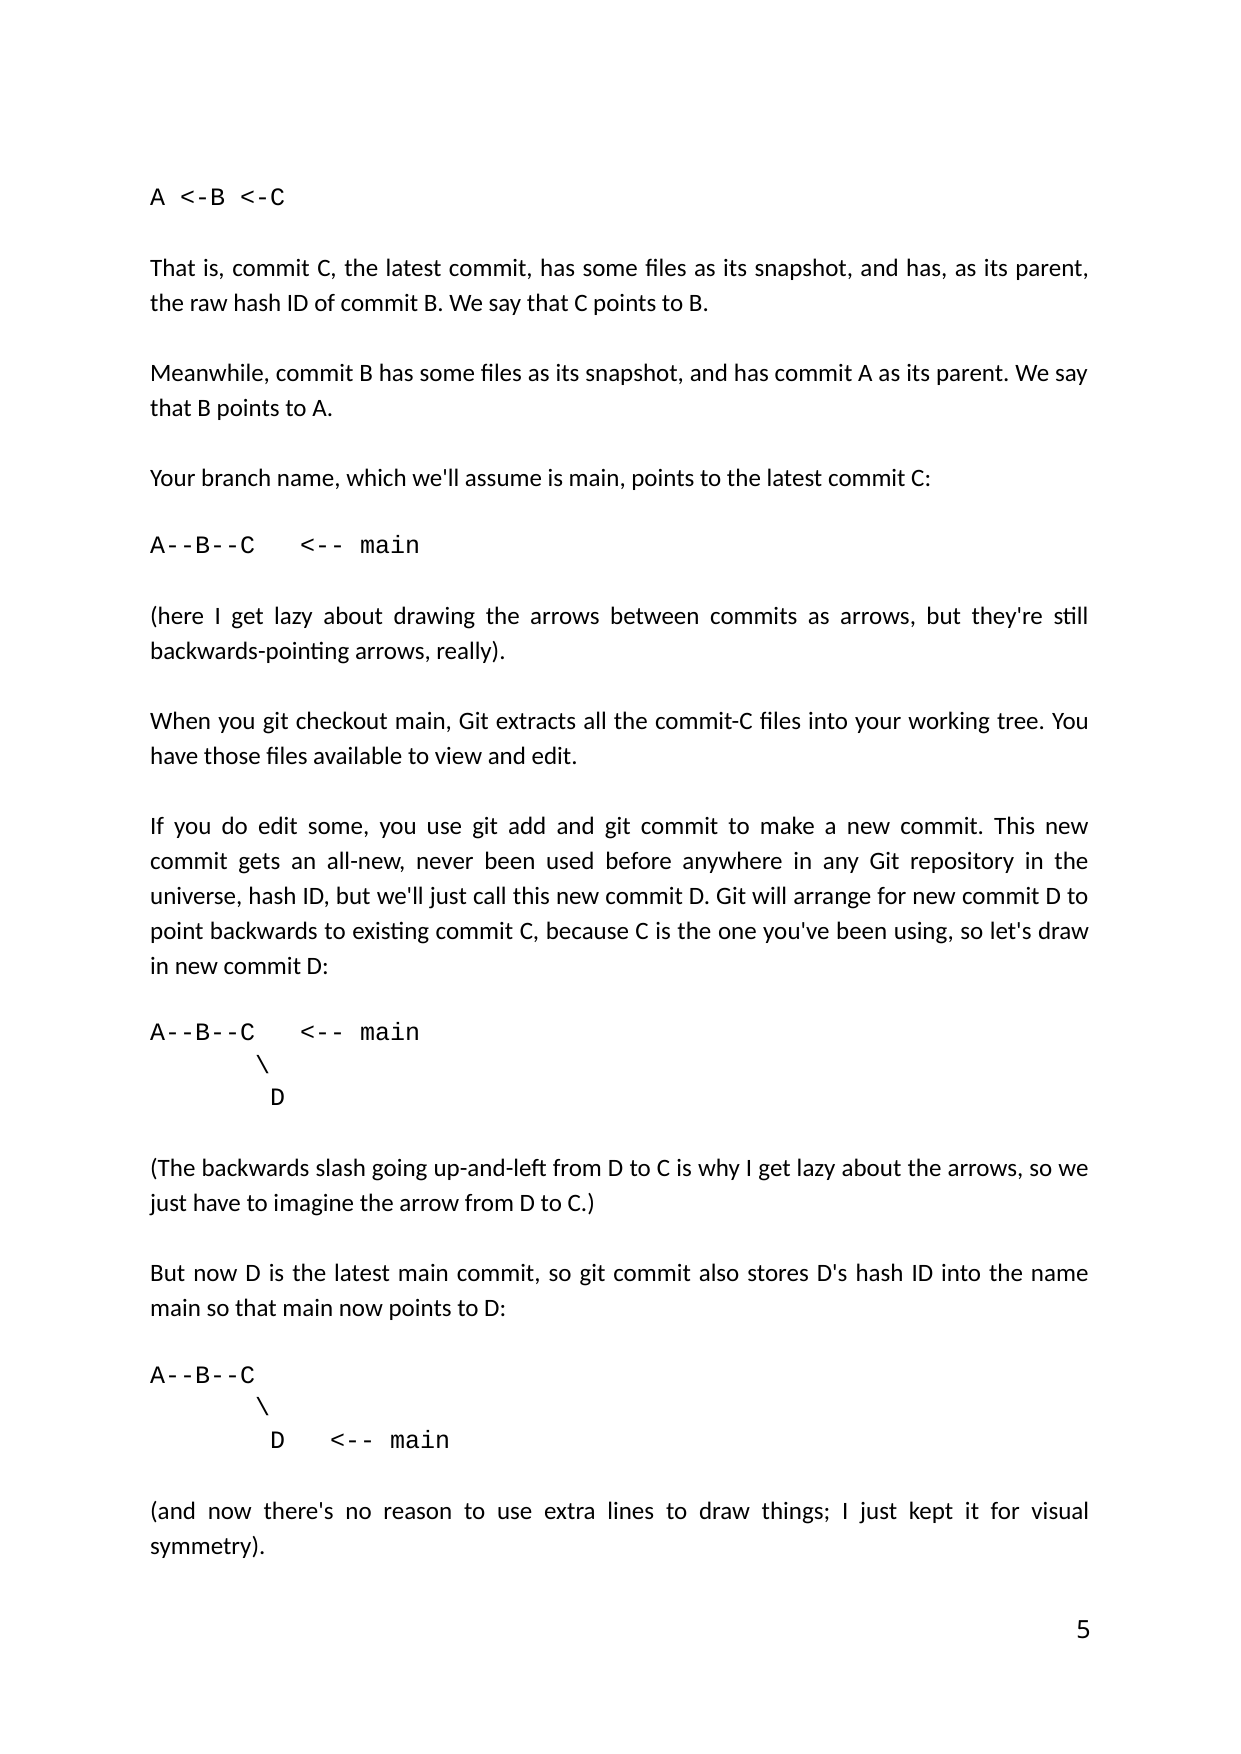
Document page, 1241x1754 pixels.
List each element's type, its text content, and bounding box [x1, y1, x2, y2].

text A <-B <-C [150, 185, 1090, 213]
text (The backwards slash going up-and-left from D to C is why I get lazy about the arrows, so we just have to imagine the arrow from D to C.) [150, 1152, 1090, 1218]
text Meanwhile, commit B has some files as its snapshot, and has commit A as its parent. We say that B points to A. [150, 357, 1090, 423]
text That is, commit C, the latest commit, has some files as its snapshot, and has, as its parent, the raw hash ID of commit B. We say that C points to B. [150, 252, 1090, 318]
text D [150, 1085, 1090, 1113]
text (here I get lazy about drawing the arrows between commits as arrows, but they're still backwards-pointing arrows, really). [150, 600, 1090, 666]
text A--B--C <-- main [150, 532, 1090, 561]
text Your branch name, which we'll assume is main, points to the latest commit C: [150, 462, 1090, 493]
text If you do edit some, you use git add and git commit to make a new commit. This new commit gets an all-new, never been used before anywhere in any Git repository in the universe, hash ID, but we'll just call this new commit D. Git will arrange for new commit D to point backwards to existing commit C, because C is the one you've been using, so let's draw in new commit D: [150, 810, 1090, 981]
text But now D is the latest main commit, so git commit also stores D's hash ID into the name main so that main now points to D: [150, 1257, 1090, 1323]
text \ [150, 1052, 1090, 1081]
text A--B--C [150, 1362, 1090, 1391]
text A--B--C <-- main [150, 1020, 1090, 1048]
text D <-- main [150, 1427, 1090, 1456]
text \ [150, 1395, 1090, 1423]
text (and now there's no reason to use extra lines to draw things; I just kept it for visual symmetry). [150, 1495, 1090, 1561]
text When you git checkout main, Git extracts all the commit-C files into your working tree. You have those files available to view and edit. [150, 705, 1090, 771]
